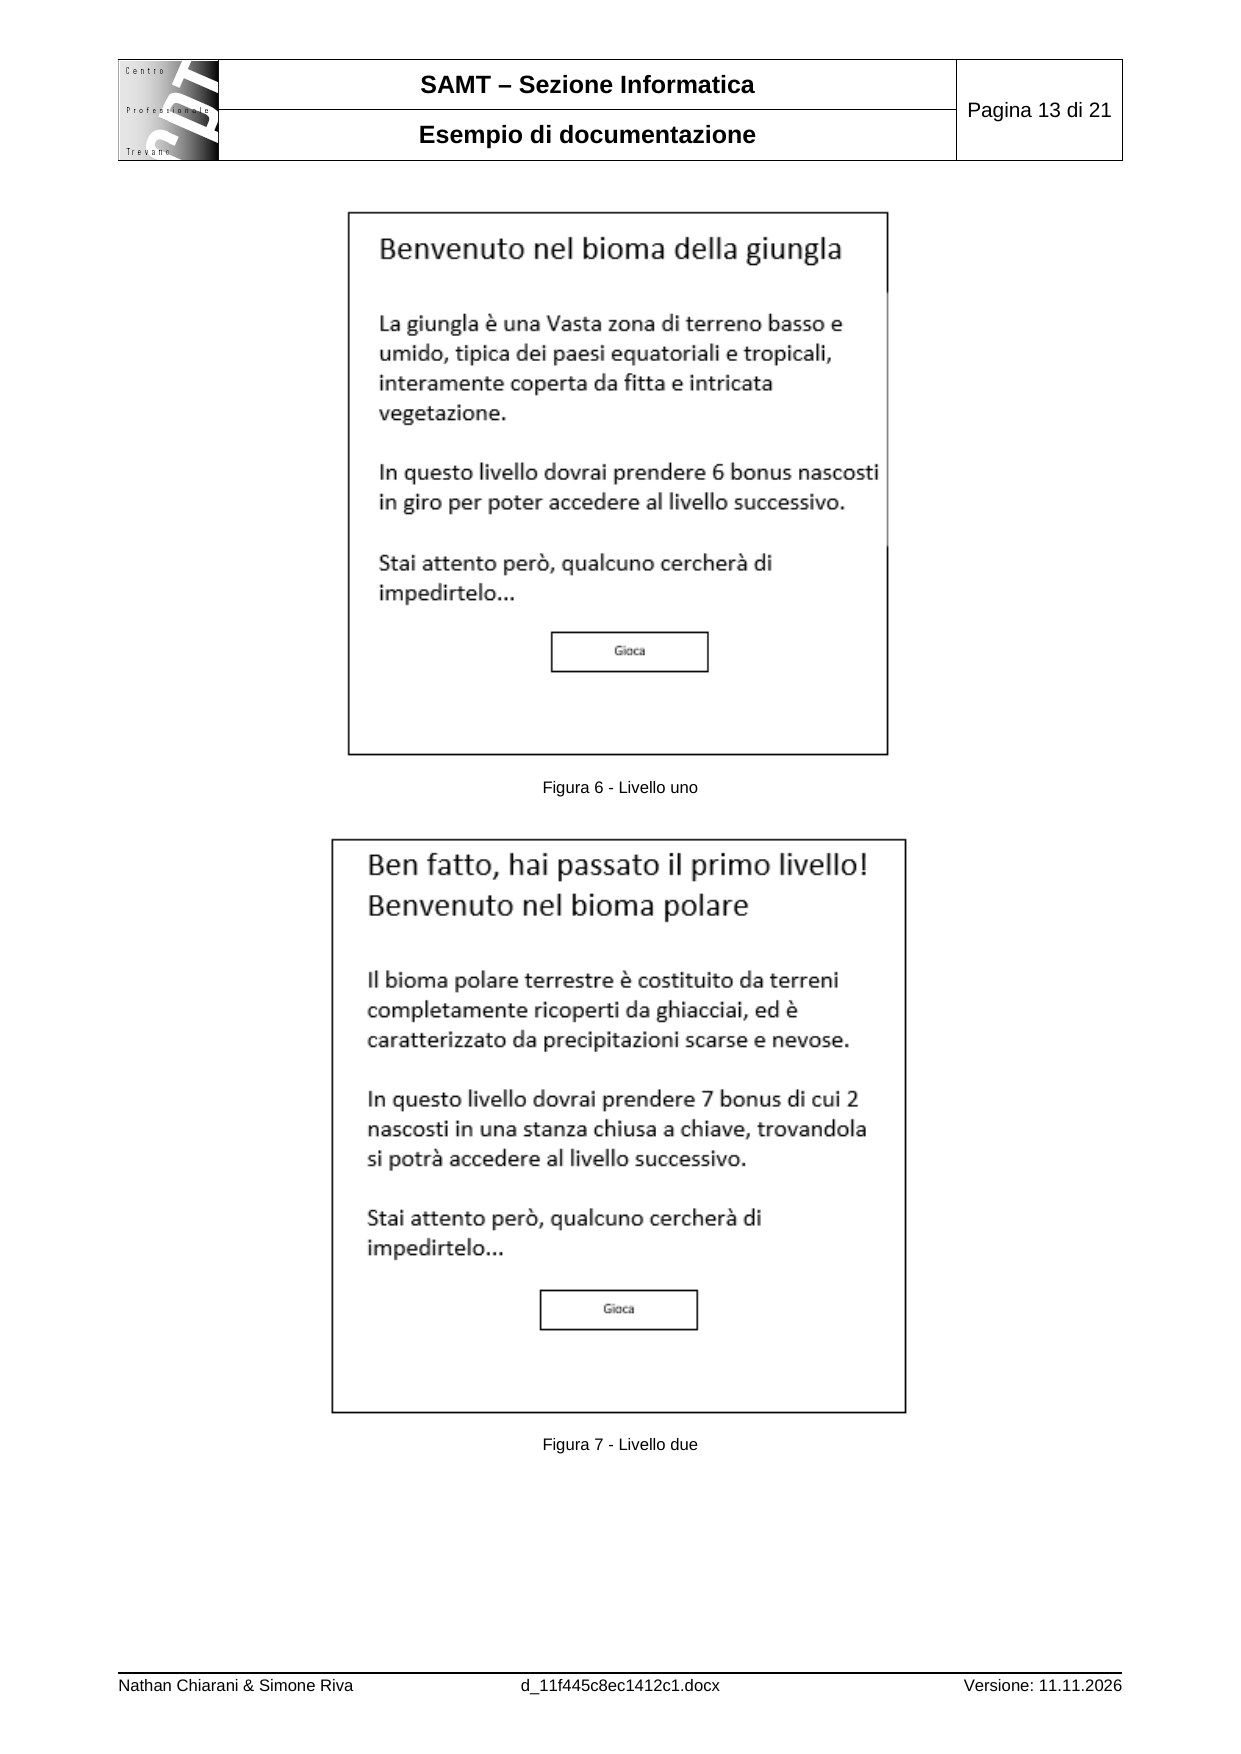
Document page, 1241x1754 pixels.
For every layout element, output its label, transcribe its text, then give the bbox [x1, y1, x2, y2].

picture [118, 60, 219, 160]
picture [324, 833, 916, 1423]
picture [342, 206, 898, 765]
